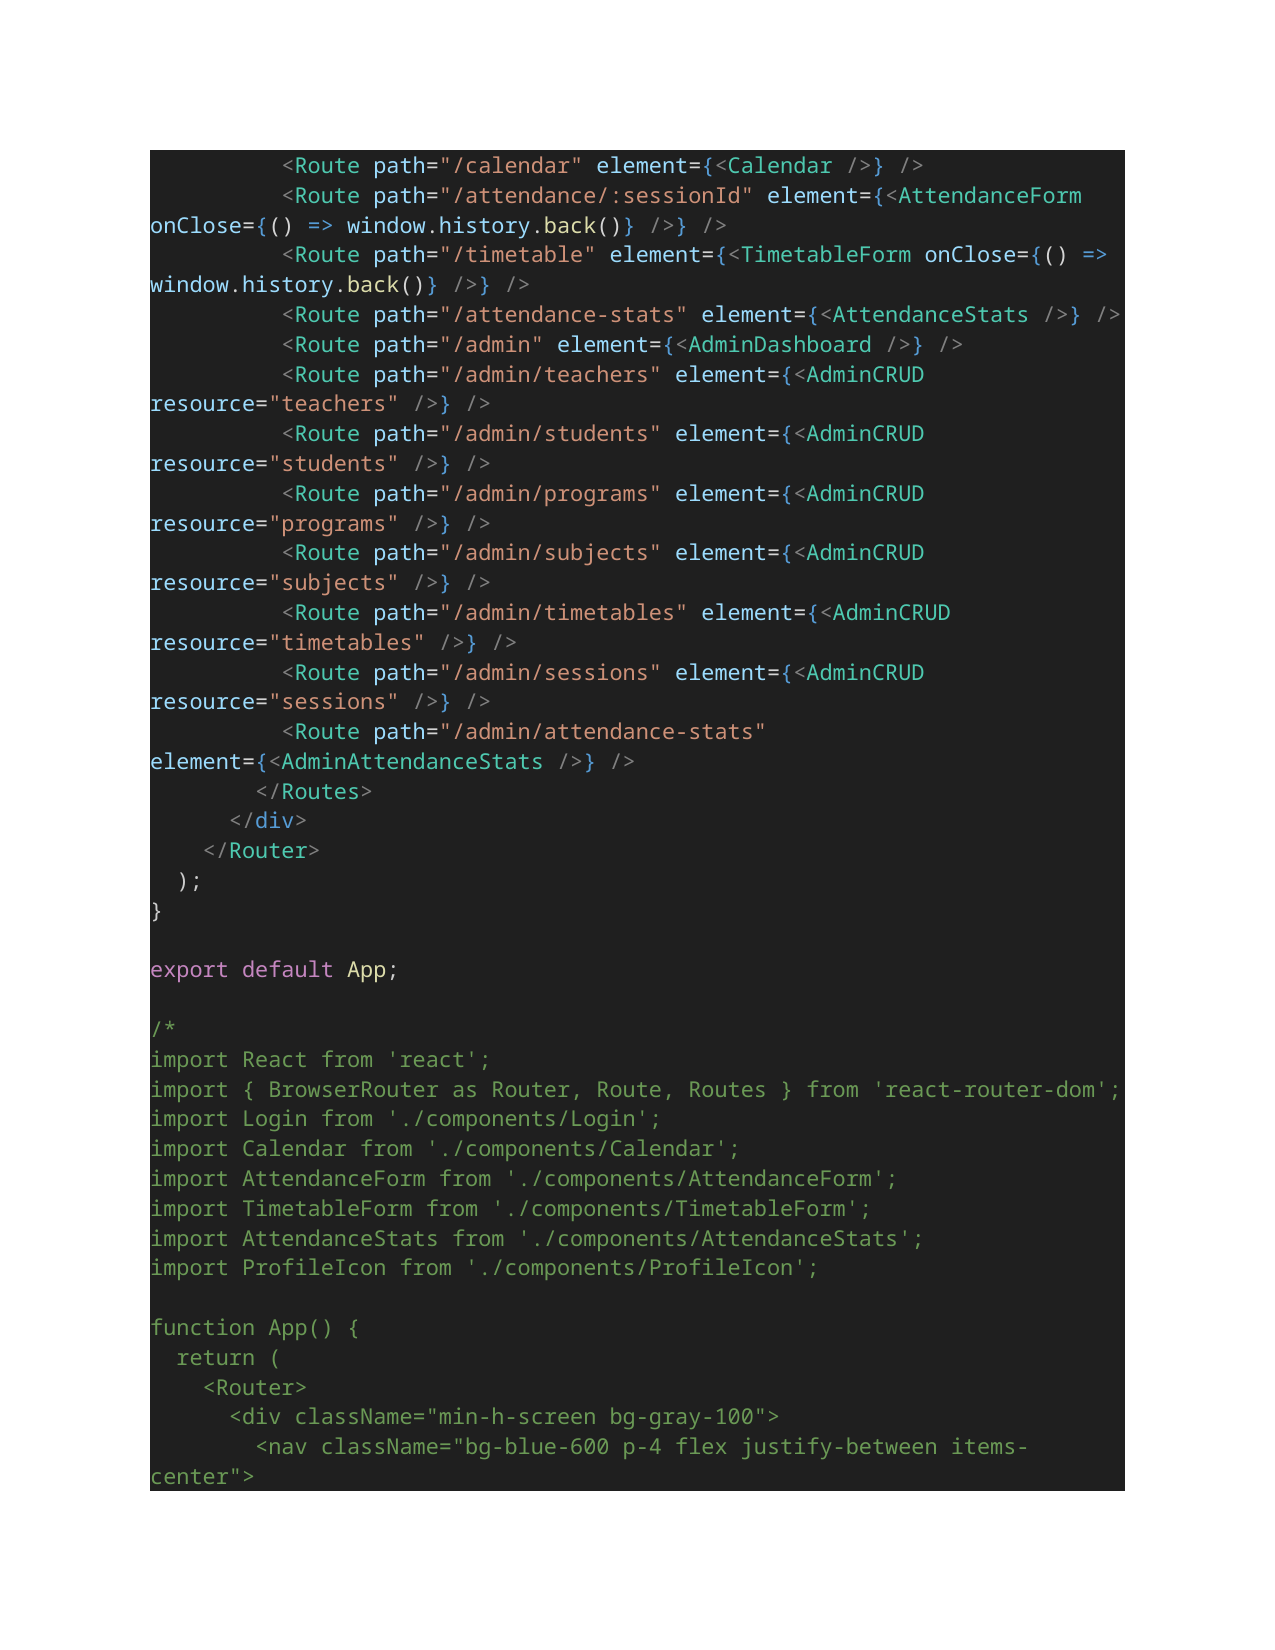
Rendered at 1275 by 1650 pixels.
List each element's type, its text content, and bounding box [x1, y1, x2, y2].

text import AttendanceStats from './components/AttendanceStats'; [150, 1222, 1125, 1252]
text import ProfileIcon from './components/ProfileIcon'; [150, 1252, 1125, 1282]
text /* [150, 1014, 1125, 1044]
text return ( [150, 1342, 1125, 1371]
text </div> [150, 805, 1125, 835]
text export default App; [150, 954, 1125, 984]
text import React from 'react'; [150, 1044, 1125, 1073]
text import TimetableForm from './components/TimetableForm'; [150, 1193, 1125, 1222]
text <Route path="/attendance-stats" element={<AttendanceStats />} /> [150, 299, 1125, 329]
text <Router> [150, 1371, 1125, 1401]
text <Route path="/admin/teachers" element={<AdminCRUD resource="teachers" />} /> [150, 358, 1125, 418]
text <Route path="/admin/timetables" element={<AdminCRUD resource="timetables" />} /> [150, 597, 1125, 656]
text <Route path="/admin/sessions" element={<AdminCRUD resource="sessions" />} /> [150, 656, 1125, 716]
text import Calendar from './components/Calendar'; [150, 1133, 1125, 1163]
text <Route path="/admin/students" element={<AdminCRUD resource="students" />} /> [150, 418, 1125, 478]
text <Route path="/admin/attendance-stats" element={<AdminAttendanceStats />} /> [150, 716, 1125, 776]
text } [150, 895, 1125, 924]
text function App() { [150, 1312, 1125, 1342]
text </Router> [150, 835, 1125, 865]
text <Route path="/timetable" element={<TimetableForm onClose={() => window.history.back()} />} /> [150, 239, 1125, 299]
text </Routes> [150, 776, 1125, 805]
text <div className="min-h-screen bg-gray-100"> [150, 1401, 1125, 1431]
text <Route path="/admin" element={<AdminDashboard />} /> [150, 329, 1125, 358]
text ); [150, 865, 1125, 895]
text <nav className="bg-blue-600 p-4 flex justify-between items-center"> [150, 1431, 1125, 1491]
text import { BrowserRouter as Router, Route, Routes } from 'react-router-dom'; [150, 1073, 1125, 1103]
text <Route path="/calendar" element={<Calendar />} /> [150, 150, 1125, 180]
text import AttendanceForm from './components/AttendanceForm'; [150, 1163, 1125, 1193]
text <Route path="/admin/subjects" element={<AdminCRUD resource="subjects" />} /> [150, 537, 1125, 597]
text <Route path="/admin/programs" element={<AdminCRUD resource="programs" />} /> [150, 478, 1125, 537]
text <Route path="/attendance/:sessionId" element={<AttendanceForm onClose={() => window.history.back()} />} /> [150, 180, 1125, 239]
text import Login from './components/Login'; [150, 1103, 1125, 1133]
